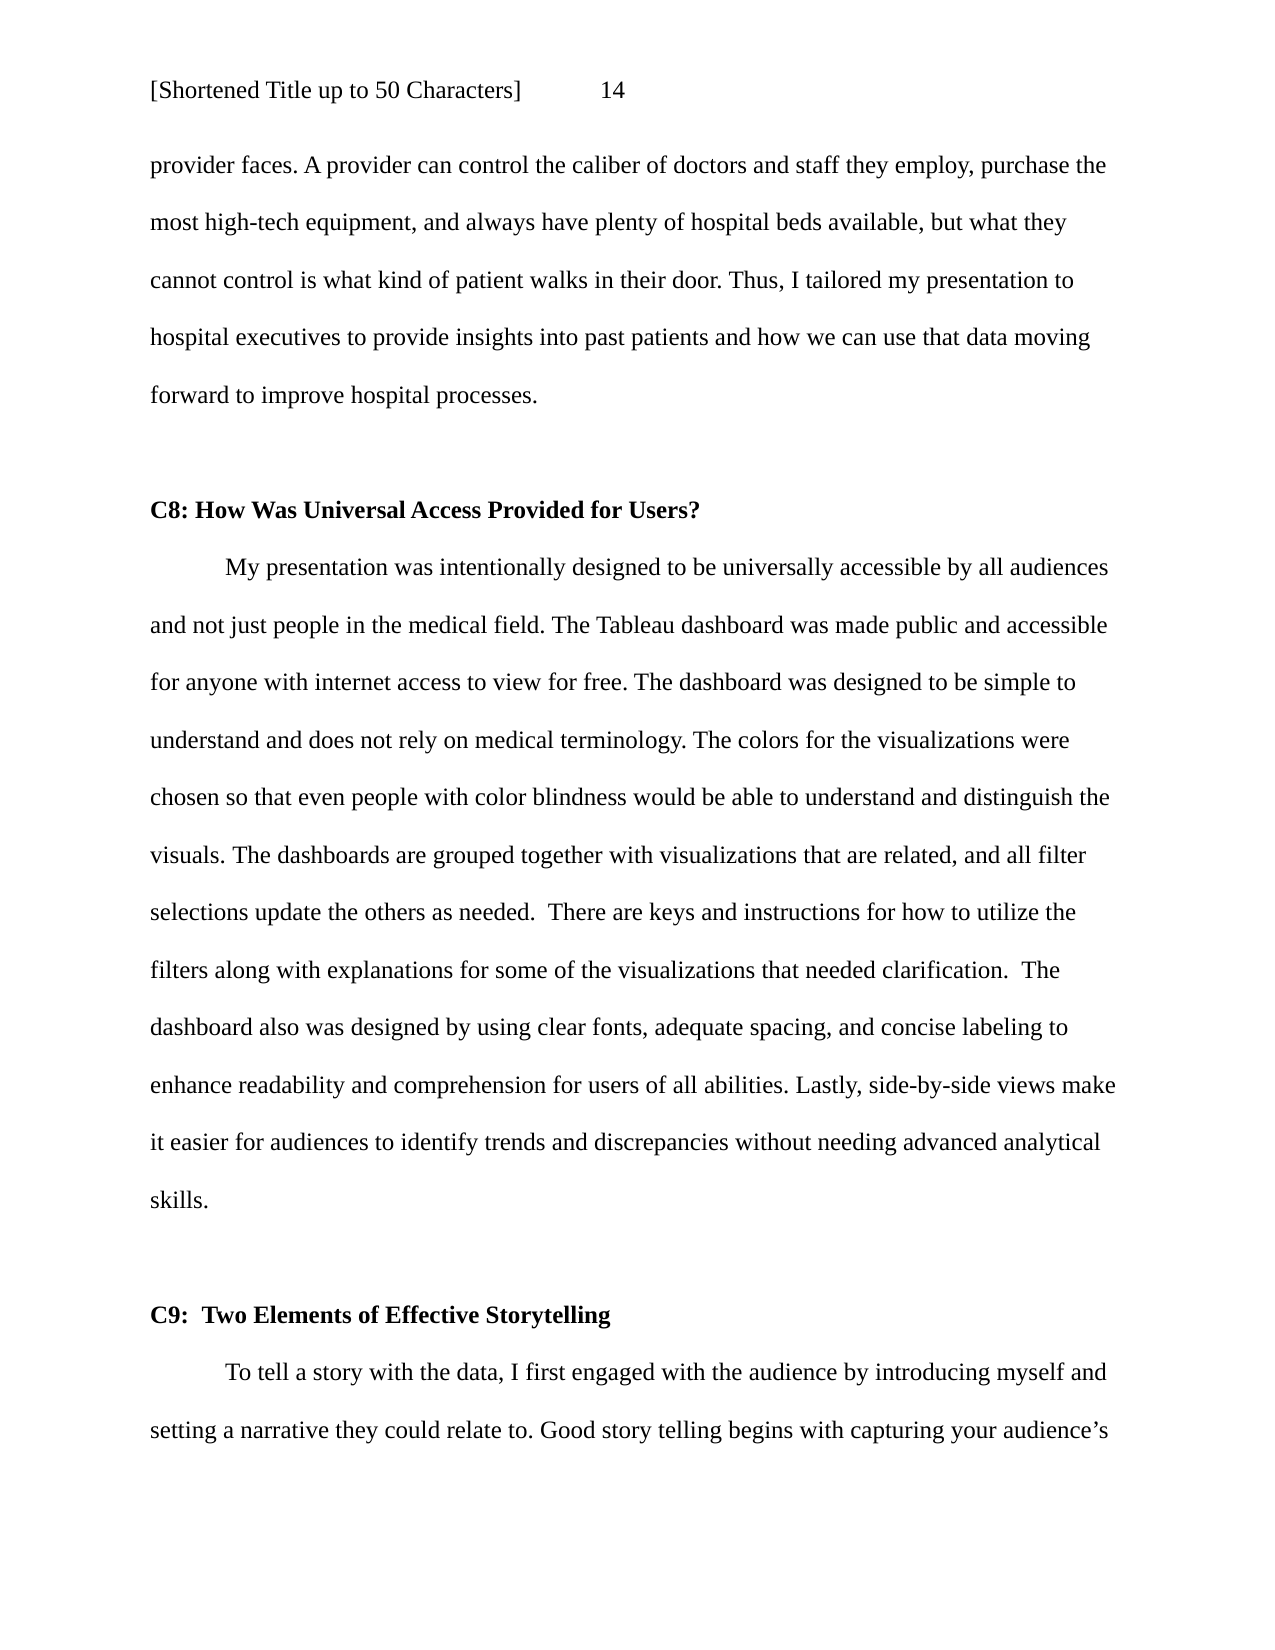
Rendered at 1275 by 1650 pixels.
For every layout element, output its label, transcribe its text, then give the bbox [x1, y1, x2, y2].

subtitle C9: Two Elements of Effective Storytelling [150, 1300, 1125, 1329]
subtitle C8: How Was Universal Access Provided for Users? [150, 495, 1125, 524]
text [150, 150, 1125, 409]
text My presentation was intentionally designed to be universally accessible by all audiences and not just people in the medical field. The Tableau dashboard was made public and accessible for anyone with internet access to view for free. The dashboard was designed to be simple to understand and does not rely on medical terminology. The colors for the visualizations were chosen so that even people with color blindness would be able to understand and distinguish the visuals. The dashboards are grouped together with visualizations that are related, and all filter selections update the others as needed. There are keys and instructions for how to utilize the filters along with explanations for some of the visualizations that needed clarification. The dashboard also was designed by using clear fonts, adequate spacing, and concise labeling to enhance readability and comprehension for users of all abilities. Lastly, side-by-side views make it easier for audiences to identify trends and discrepancies without needing advanced analytical skills. [150, 552, 1125, 1214]
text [150, 1357, 1125, 1444]
